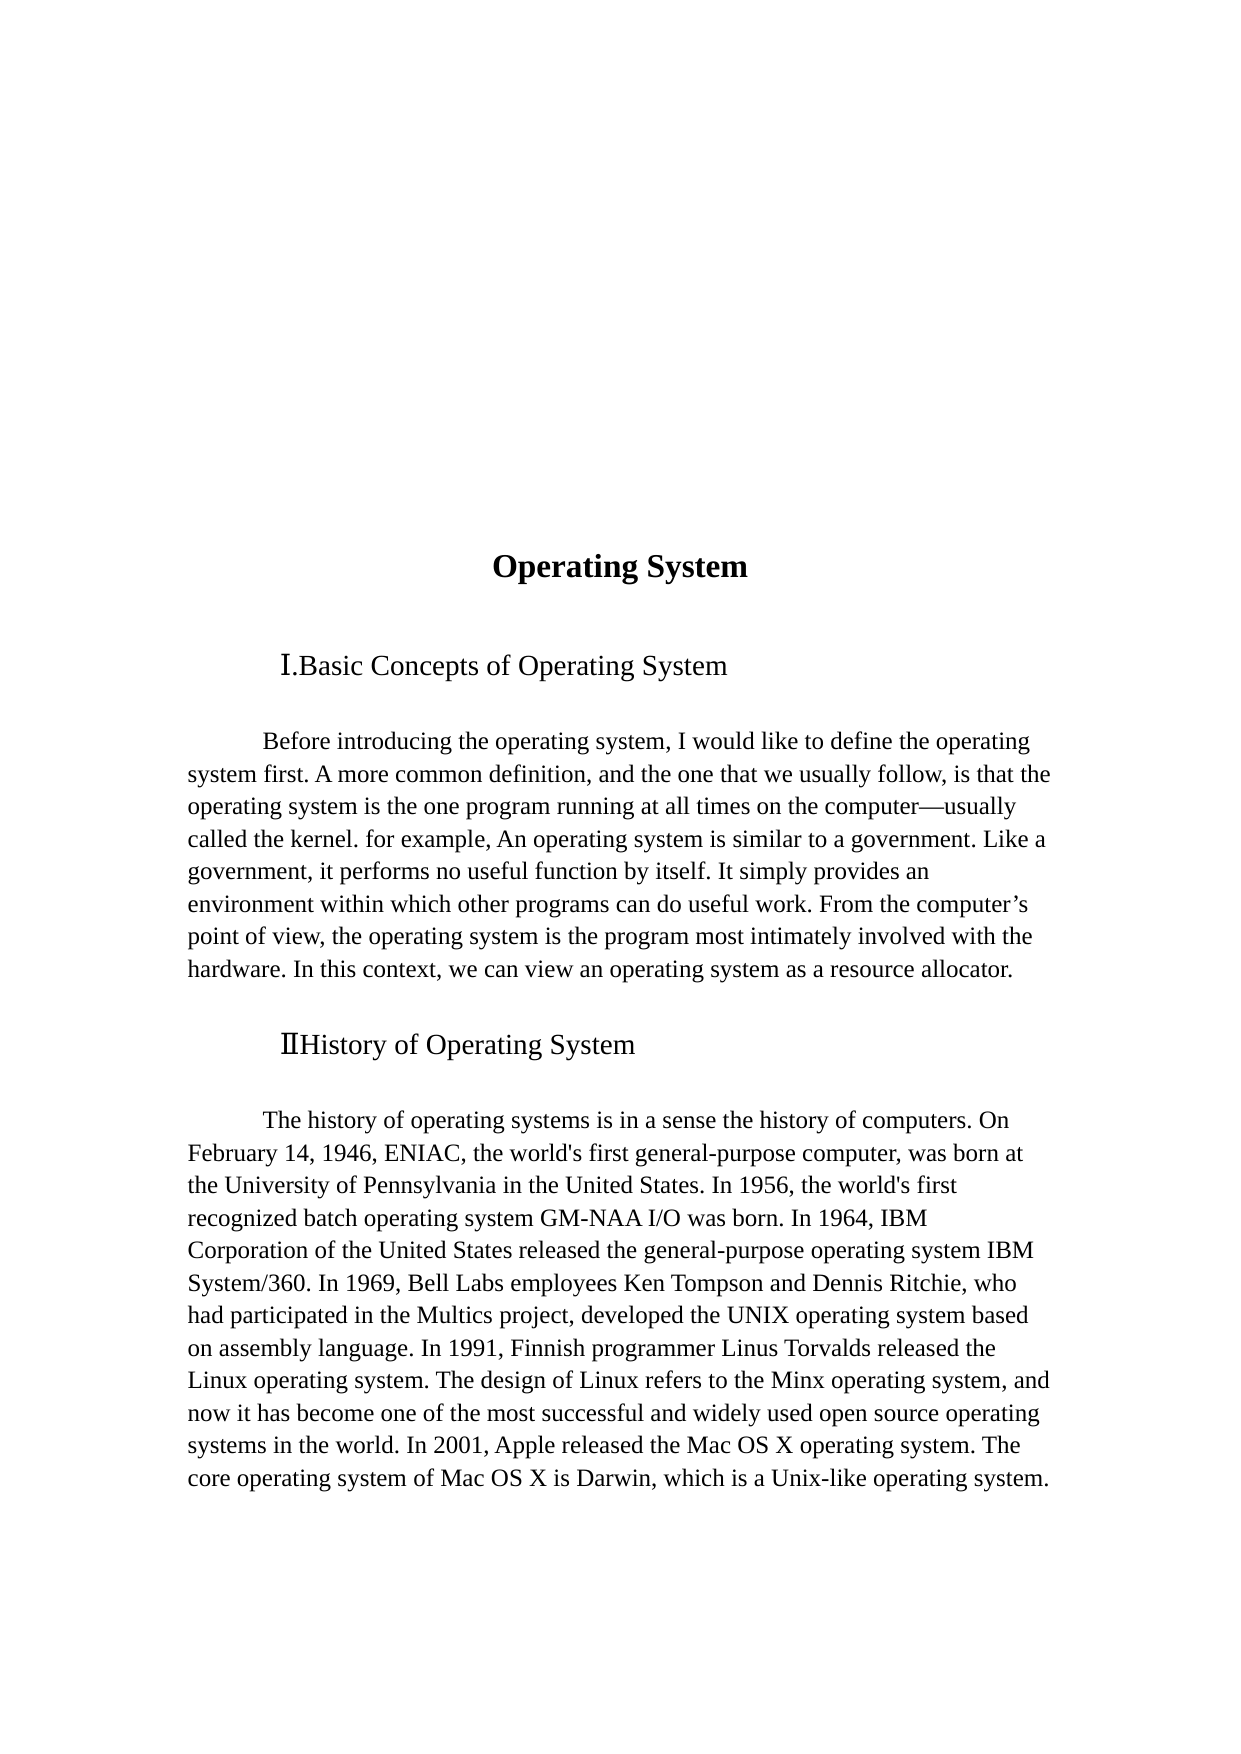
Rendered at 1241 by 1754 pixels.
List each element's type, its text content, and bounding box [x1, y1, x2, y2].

subtitle Ⅰ.Basic Concepts of Operating System [187, 632, 1053, 697]
subtitle ⅡHistory of Operating System [187, 1012, 1053, 1077]
subtitle Operating System [187, 533, 1053, 598]
text Before introducing the operating system, I would like to define the operating system first. A more common definition, and the one that we usually follow, is that the operating system is the one program running at all times on the computer—usually called the kernel. for example, An operating system is similar to a government. Like a government, it performs no useful function by itself. It simply provides an environment within which other programs can do useful work. From the computer’s point of view, the operating system is the program most intimately involved with the hardware. In this context, we can view an operating system as a resource allocator. [187, 724, 1053, 984]
text The history of operating systems is in a sense the history of computers. On February 14, 1946, ENIAC, the world's first general-purpose computer, was born at the University of Pennsylvania in the United States. In 1956, the world's first recognized batch operating system GM-NAA I/O was born. In 1964, IBM Corporation of the United States released the general-purpose operating system IBM System/360. In 1969, Bell Labs employees Ken Tompson and Dennis Ritchie, who had participated in the Multics project, developed the UNIX operating system based on assembly language. In 1991, Finnish programmer Linus Torvalds released the Linux operating system. The design of Linux refers to the Minx operating system, and now it has become one of the most successful and widely used open source operating systems in the world. In 2001, Apple released the Mac OS X operating system. The core operating system of Mac OS X is Darwin, which is a Unix-like operating system. [187, 1104, 1053, 1494]
